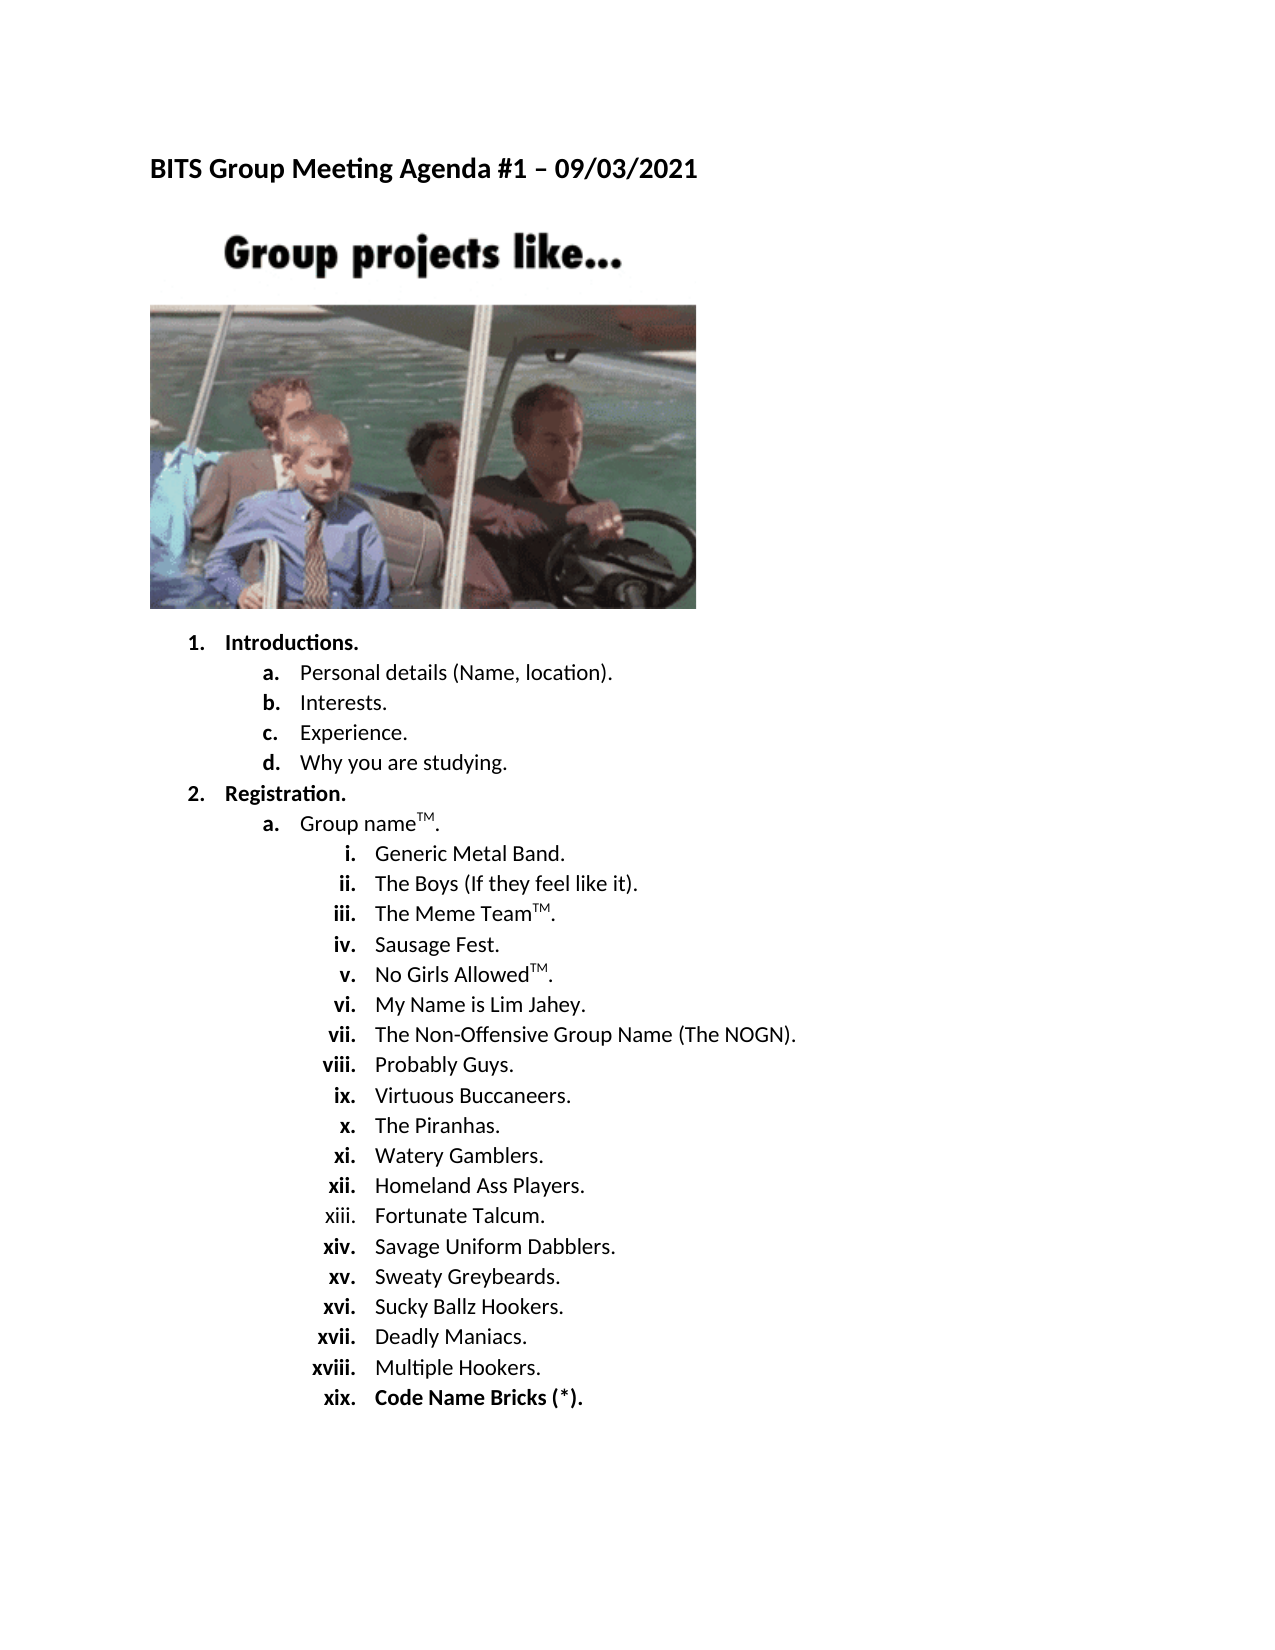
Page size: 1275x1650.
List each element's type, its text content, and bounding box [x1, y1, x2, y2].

list Code Name Bricks (*). [356, 1383, 1125, 1411]
list Sweaty Greybeards. [356, 1262, 1125, 1290]
list Registration. [187, 779, 1125, 807]
list Sausage Fest. [356, 930, 1125, 958]
list Watery Gamblers. [356, 1141, 1125, 1169]
list Group nameTM. [262, 809, 1125, 837]
list Multiple Hookers. [356, 1353, 1125, 1381]
text BITS Group Meeting Agenda #1 – 09/03/2021 [150, 150, 1125, 186]
list Fortunate Talcum. [356, 1202, 1125, 1230]
list My Name is Lim Jahey. [356, 990, 1125, 1018]
list No Girls AllowedTM. [356, 960, 1125, 988]
list The Piranhas. [356, 1111, 1125, 1139]
list Probably Guys. [356, 1051, 1125, 1079]
list Sucky Ballz Hookers. [356, 1292, 1125, 1320]
list Savage Uniform Dabblers. [356, 1232, 1125, 1260]
list Why you are studying. [262, 748, 1125, 777]
list Virtuous Buccaneers. [356, 1081, 1125, 1109]
picture [150, 205, 697, 609]
list Interests. [262, 688, 1125, 716]
list Experience. [262, 718, 1125, 746]
list Introductions. [187, 628, 1125, 656]
list Deadly Maniacs. [356, 1322, 1125, 1351]
list The Boys (If they feel like it). [356, 869, 1125, 897]
list Generic Metal Band. [356, 839, 1125, 867]
list Homeland Ass Players. [356, 1171, 1125, 1199]
list The Meme TeamTM. [356, 899, 1125, 928]
list Personal details (Name, location). [262, 658, 1125, 686]
list The Non-Offensive Group Name (The NOGN). [356, 1020, 1125, 1048]
